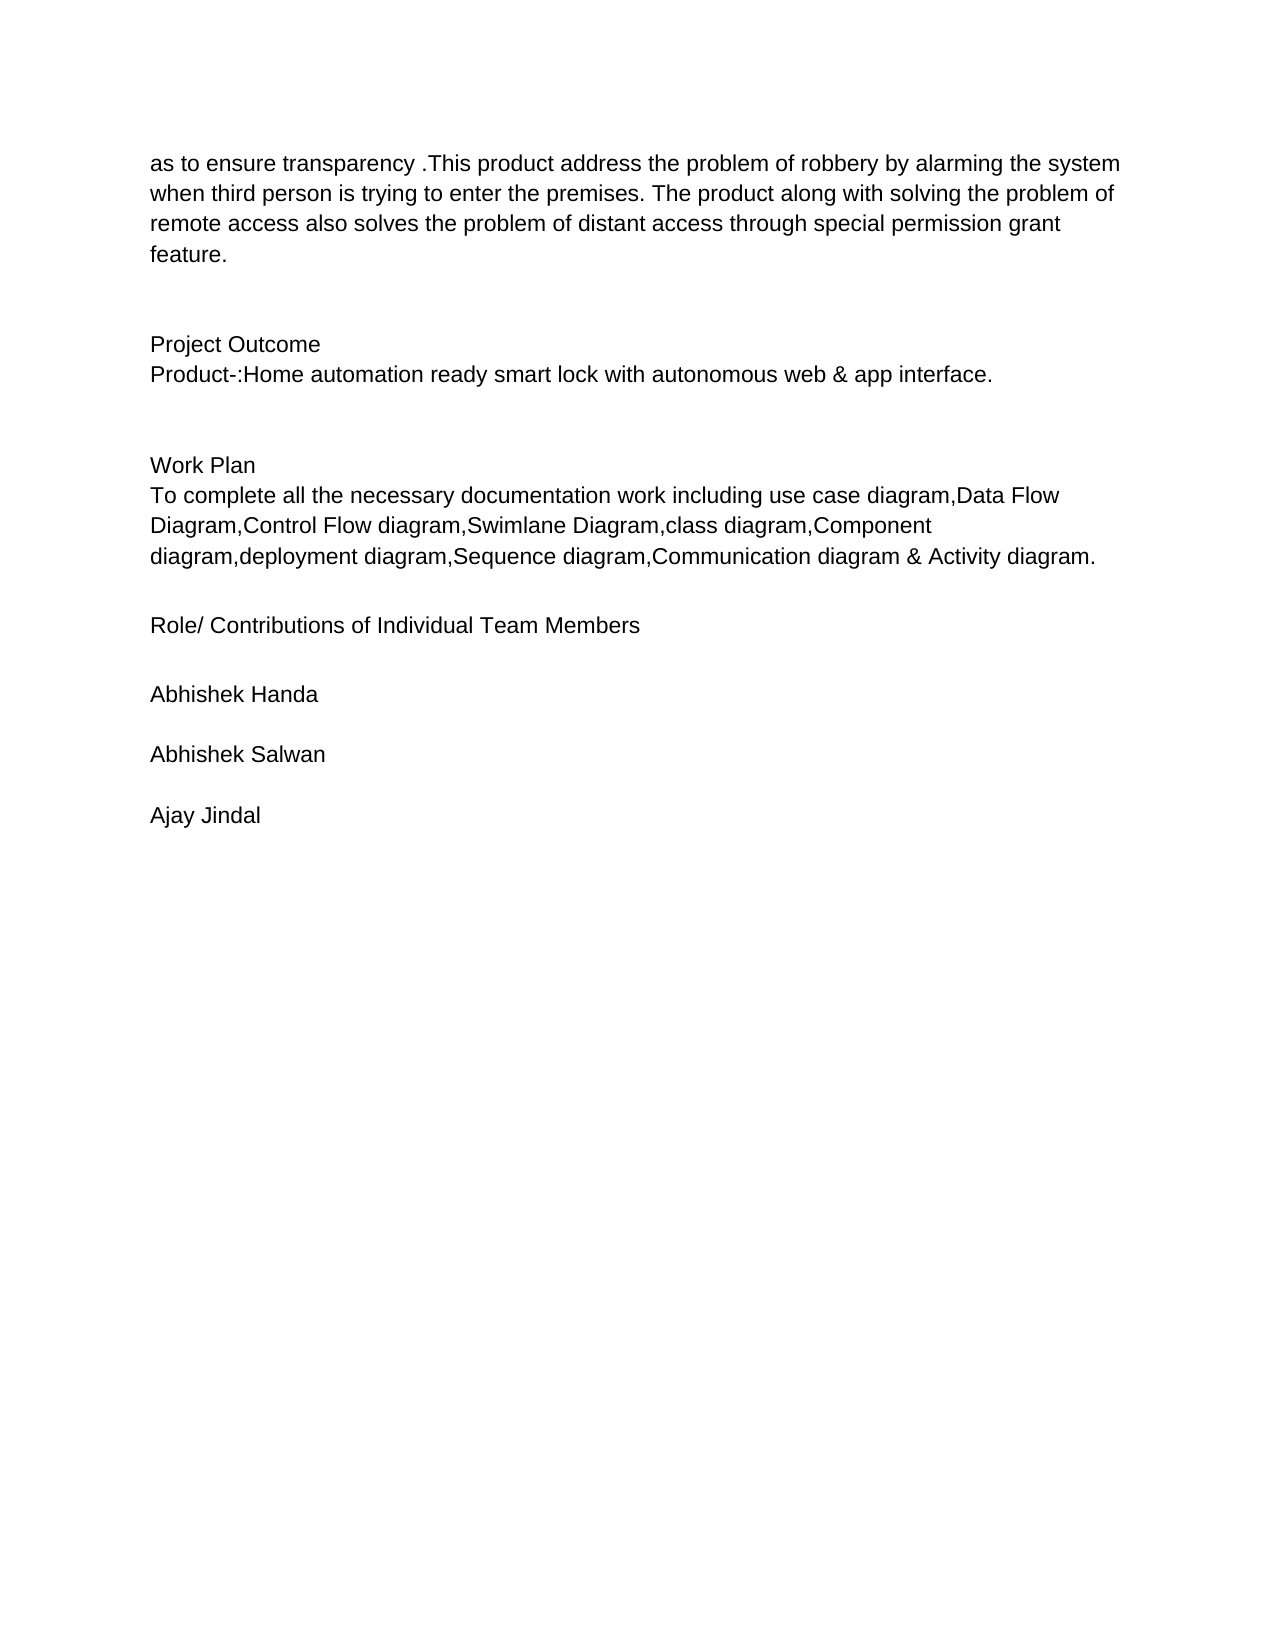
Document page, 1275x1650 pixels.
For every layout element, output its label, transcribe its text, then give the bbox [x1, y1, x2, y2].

text Ajay Jindal [150, 802, 1125, 828]
text Project Outcome [150, 331, 1125, 358]
text To complete all the necessary documentation work including use case diagram,Data Flow Diagram,Control Flow diagram,Swimlane Diagram,class diagram,Component diagram,deployment diagram,Sequence diagram,Communication diagram & Activity diagram. [150, 482, 1125, 569]
text Role/ Contributions of Individual Team Members [150, 612, 1125, 638]
text Work Plan [150, 452, 1125, 478]
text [150, 150, 1125, 267]
text Abhishek Salwan [150, 741, 1125, 768]
text Abhishek Handa [150, 681, 1125, 707]
text Product-:Home automation ready smart lock with autonomous web & app interface. [150, 361, 1125, 388]
